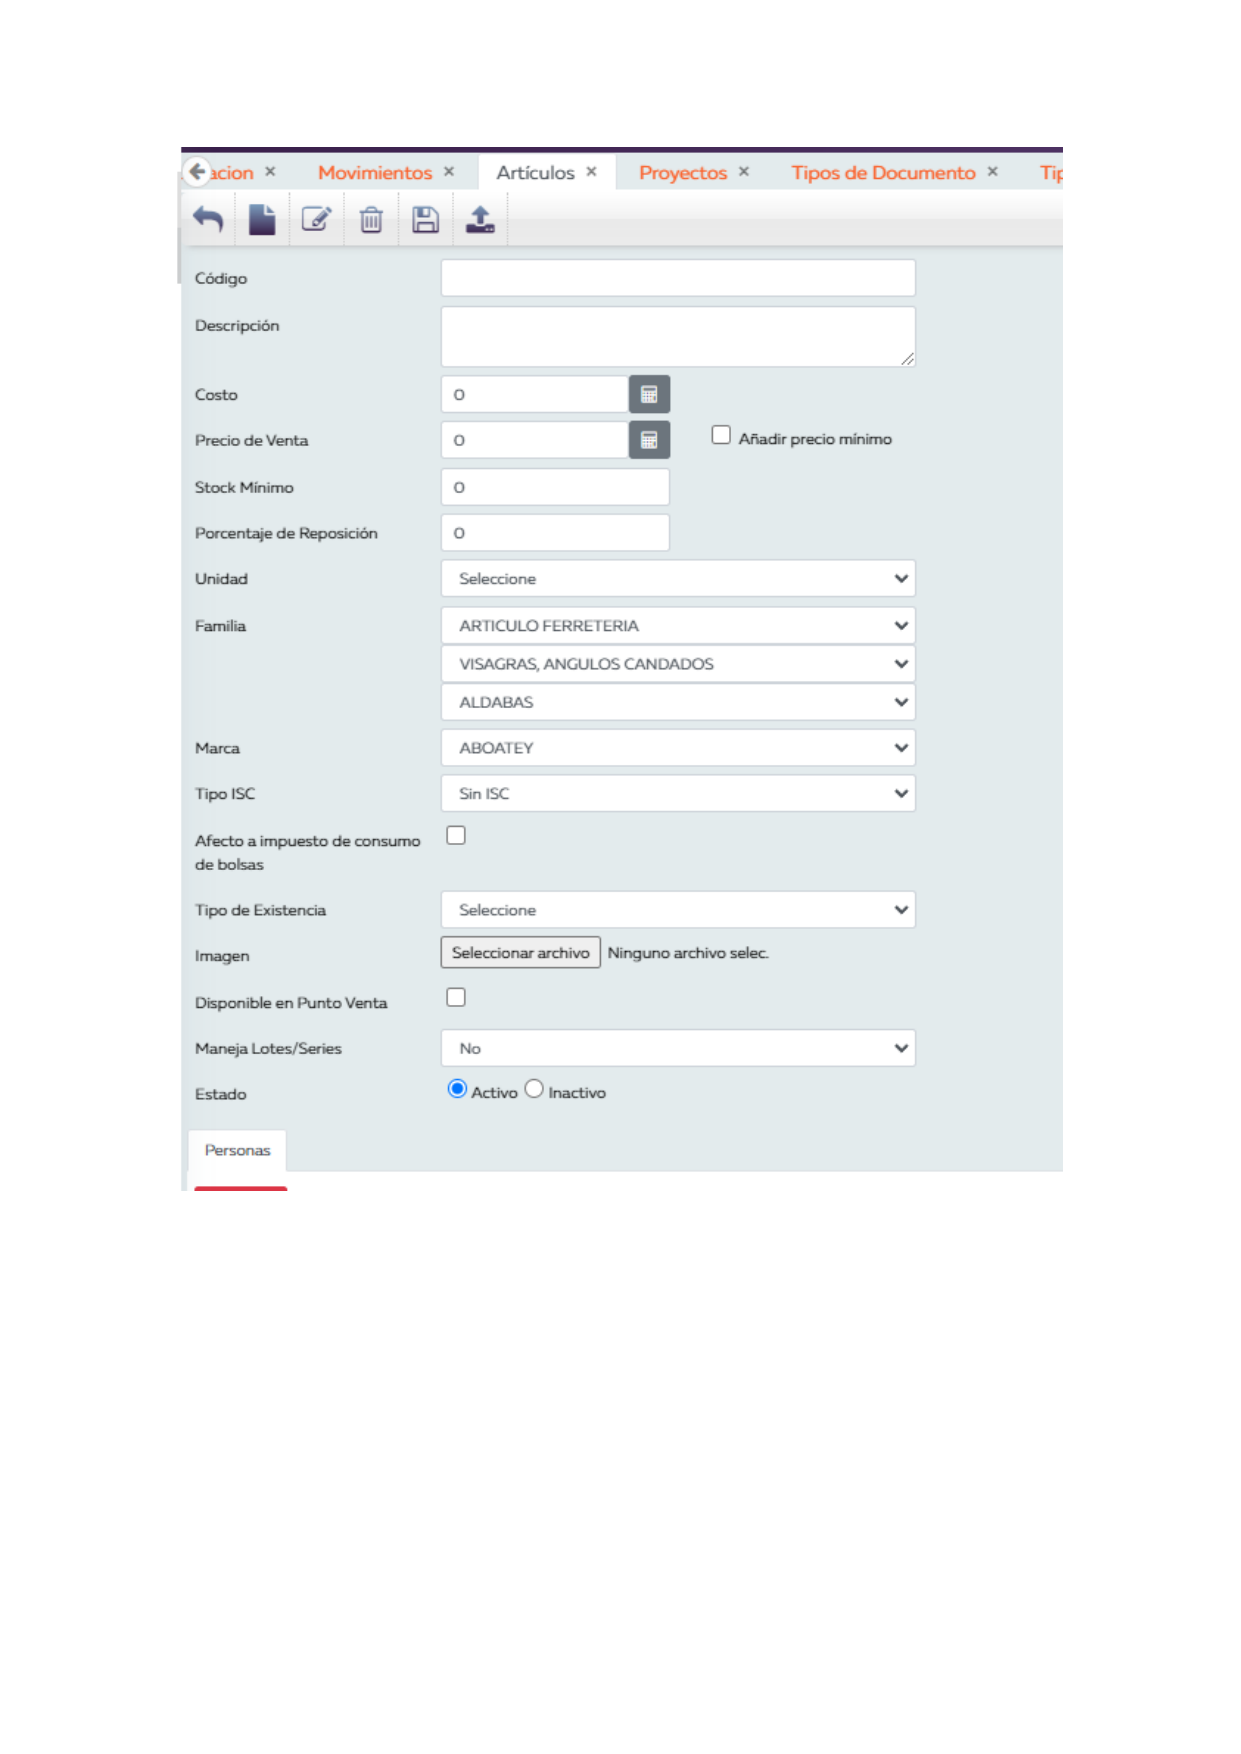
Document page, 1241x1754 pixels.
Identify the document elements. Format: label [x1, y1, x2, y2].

picture [177, 147, 1063, 1191]
